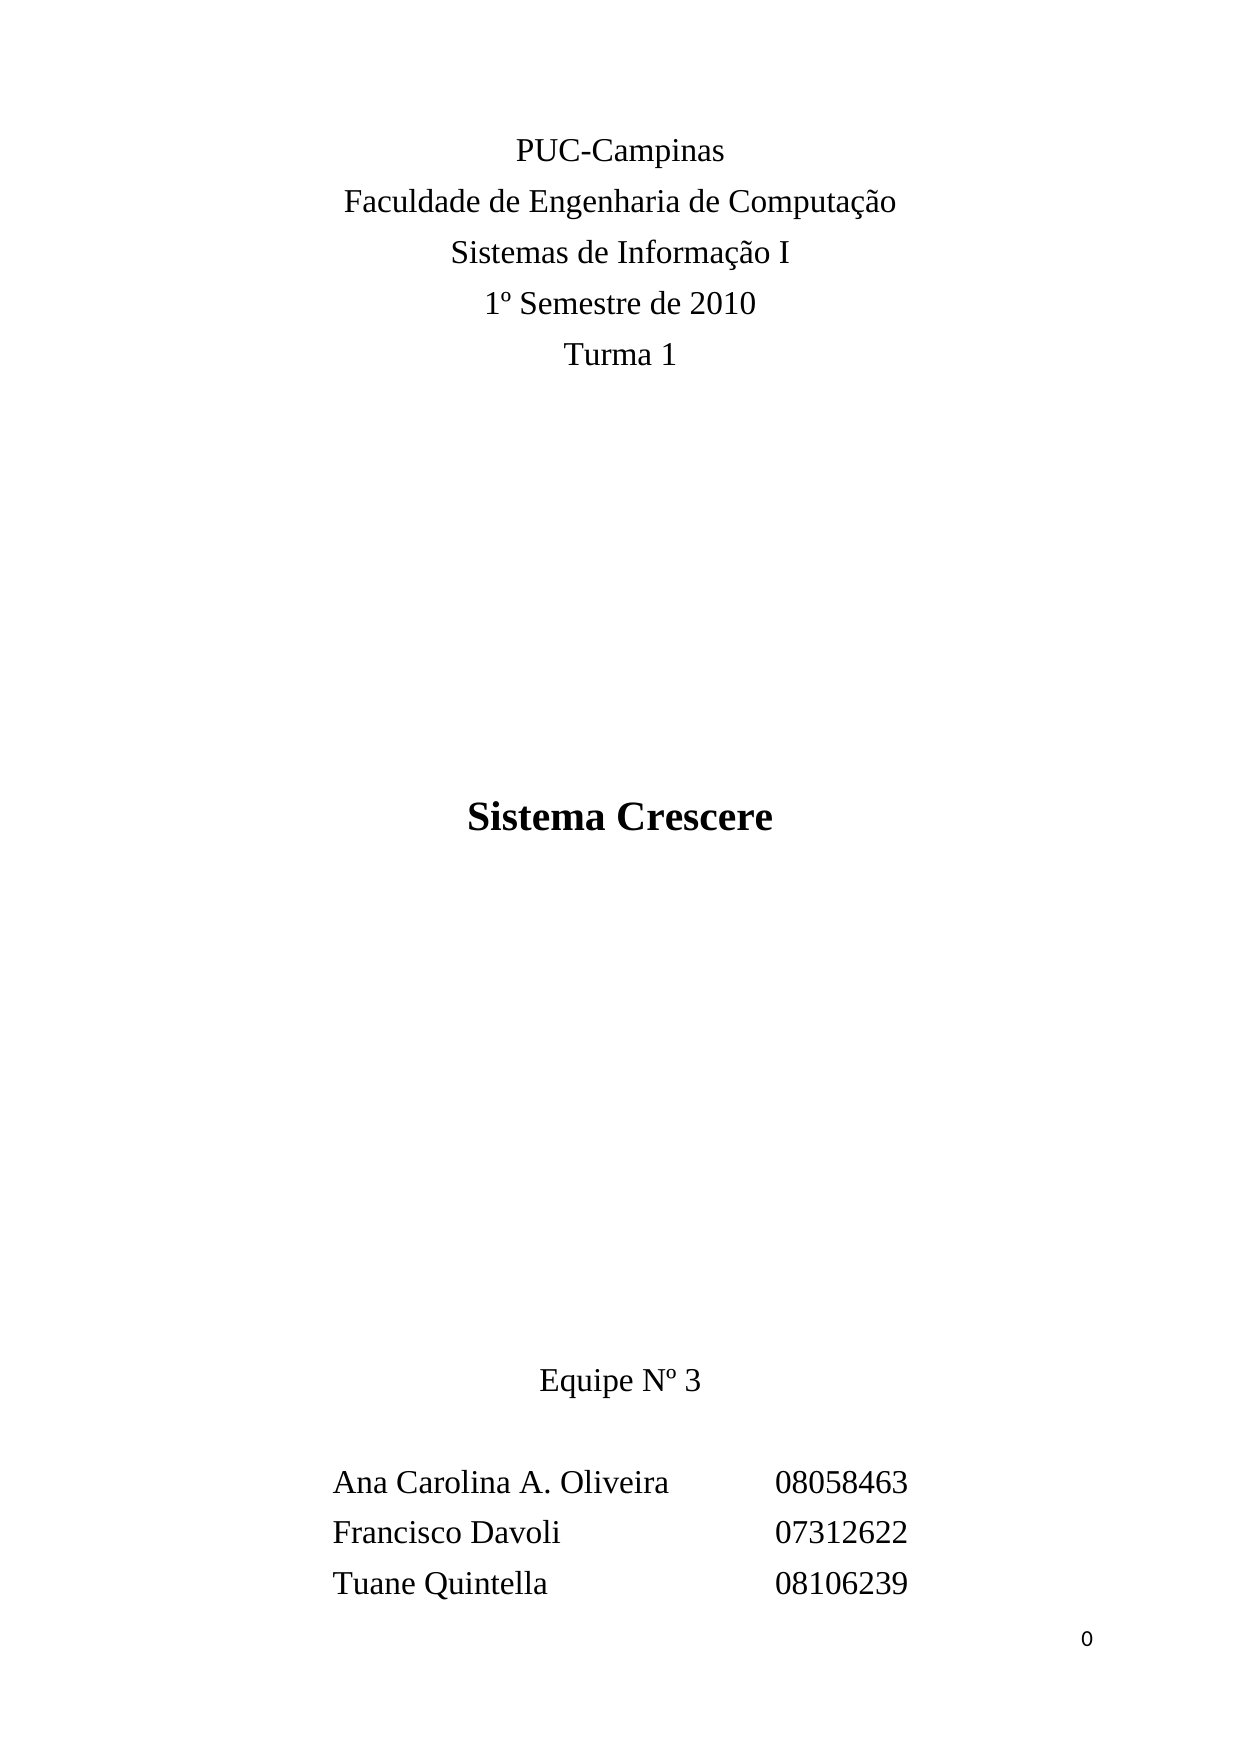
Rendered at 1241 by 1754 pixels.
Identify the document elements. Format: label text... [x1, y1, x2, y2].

text Faculdade de Engenharia de Computação [148, 181, 1092, 220]
text Turma 1 [148, 334, 1092, 372]
text Equipe Nº 3 [148, 1360, 1092, 1398]
text Sistemas de Informação I [148, 232, 1092, 271]
text Ana Carolina A. Oliveira 08058463 [148, 1462, 1092, 1500]
text 1º Semestre de 2010 [148, 283, 1092, 321]
text PUC-Campinas [148, 131, 1092, 169]
text Francisco Davoli 07312622 [148, 1513, 1092, 1551]
text Tuane Quintella 08106239 [148, 1563, 1092, 1602]
text Sistema Crescere [148, 791, 1092, 839]
